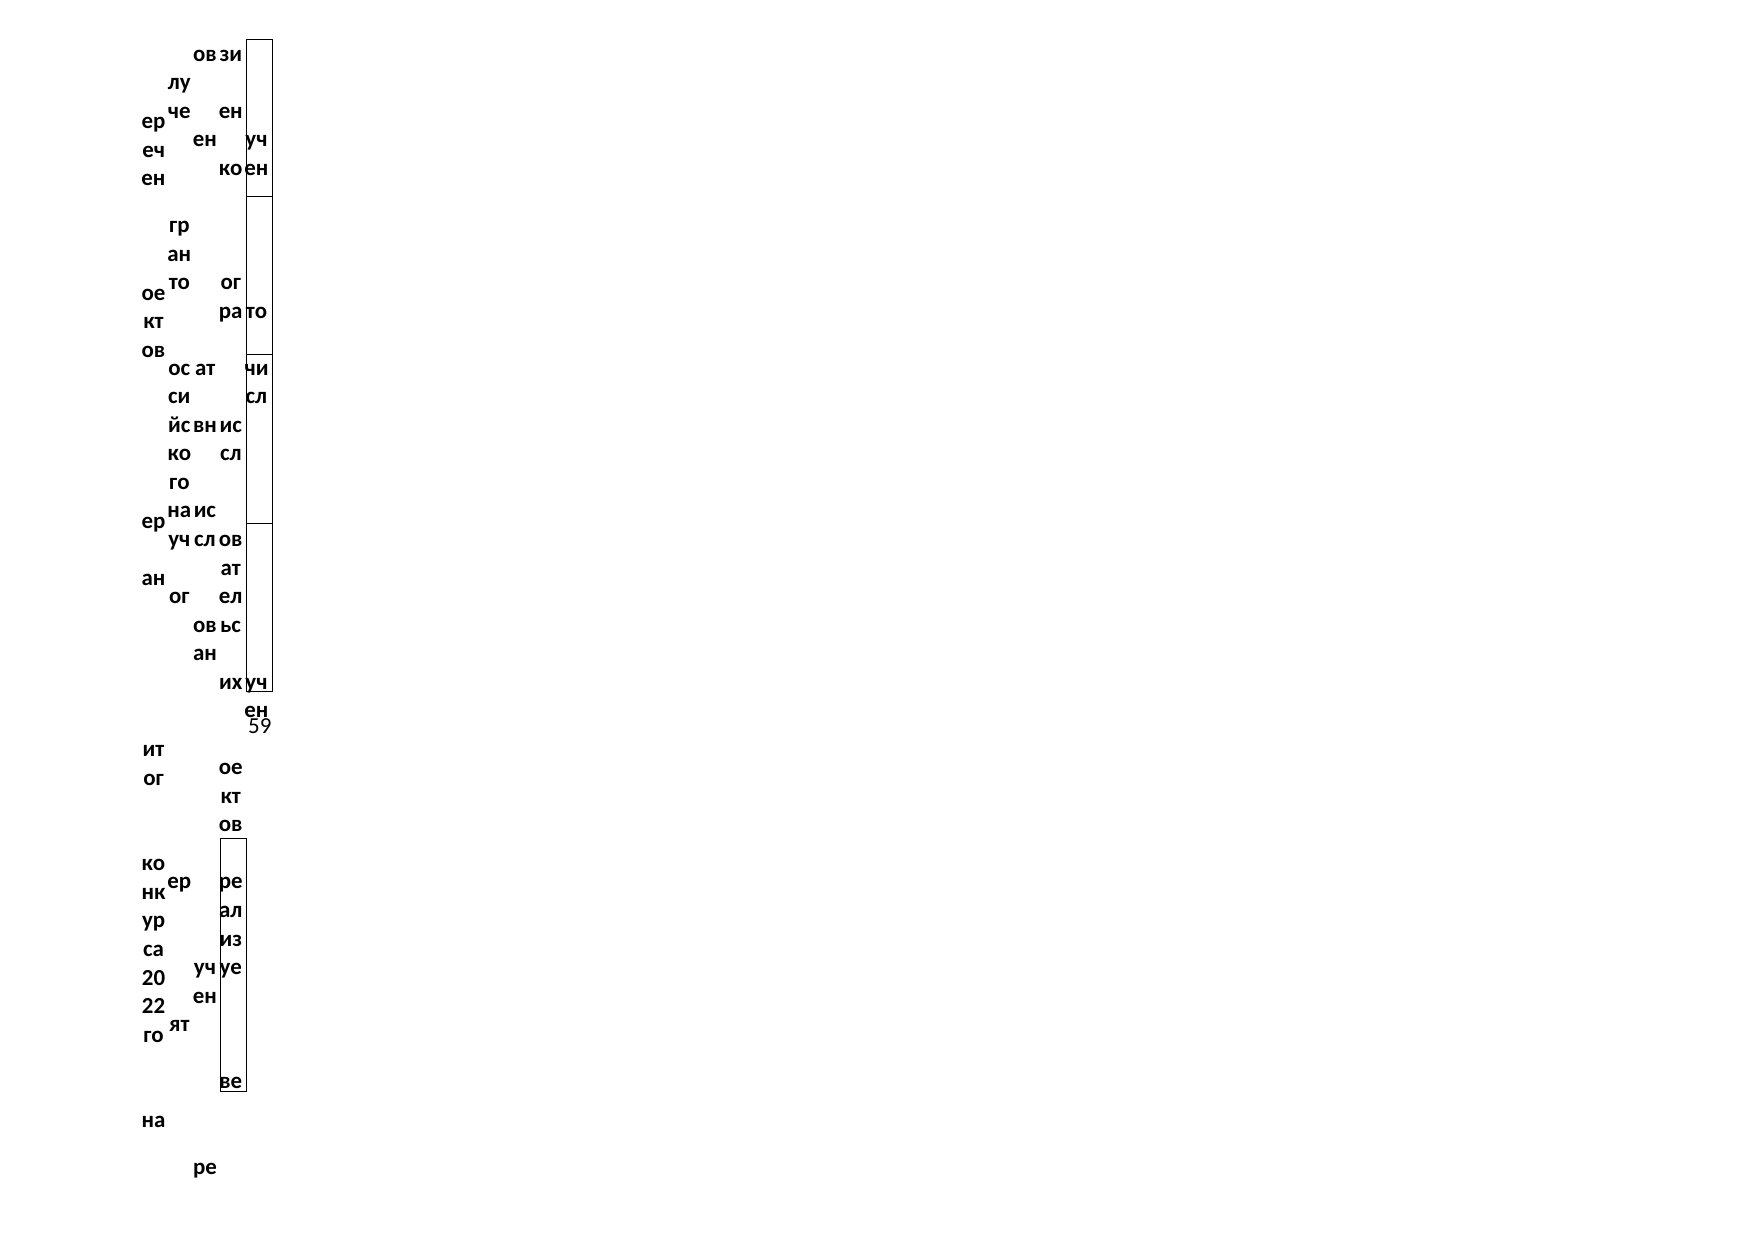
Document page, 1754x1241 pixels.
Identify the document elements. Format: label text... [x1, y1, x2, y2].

table_cell 307 [247, 40, 272, 196]
table_cell 308 [247, 197, 272, 353]
table_cell 309 [247, 355, 272, 522]
table_cell 310 [247, 524, 272, 691]
text 59 [247, 715, 272, 738]
table_header 306 [221, 839, 246, 1091]
